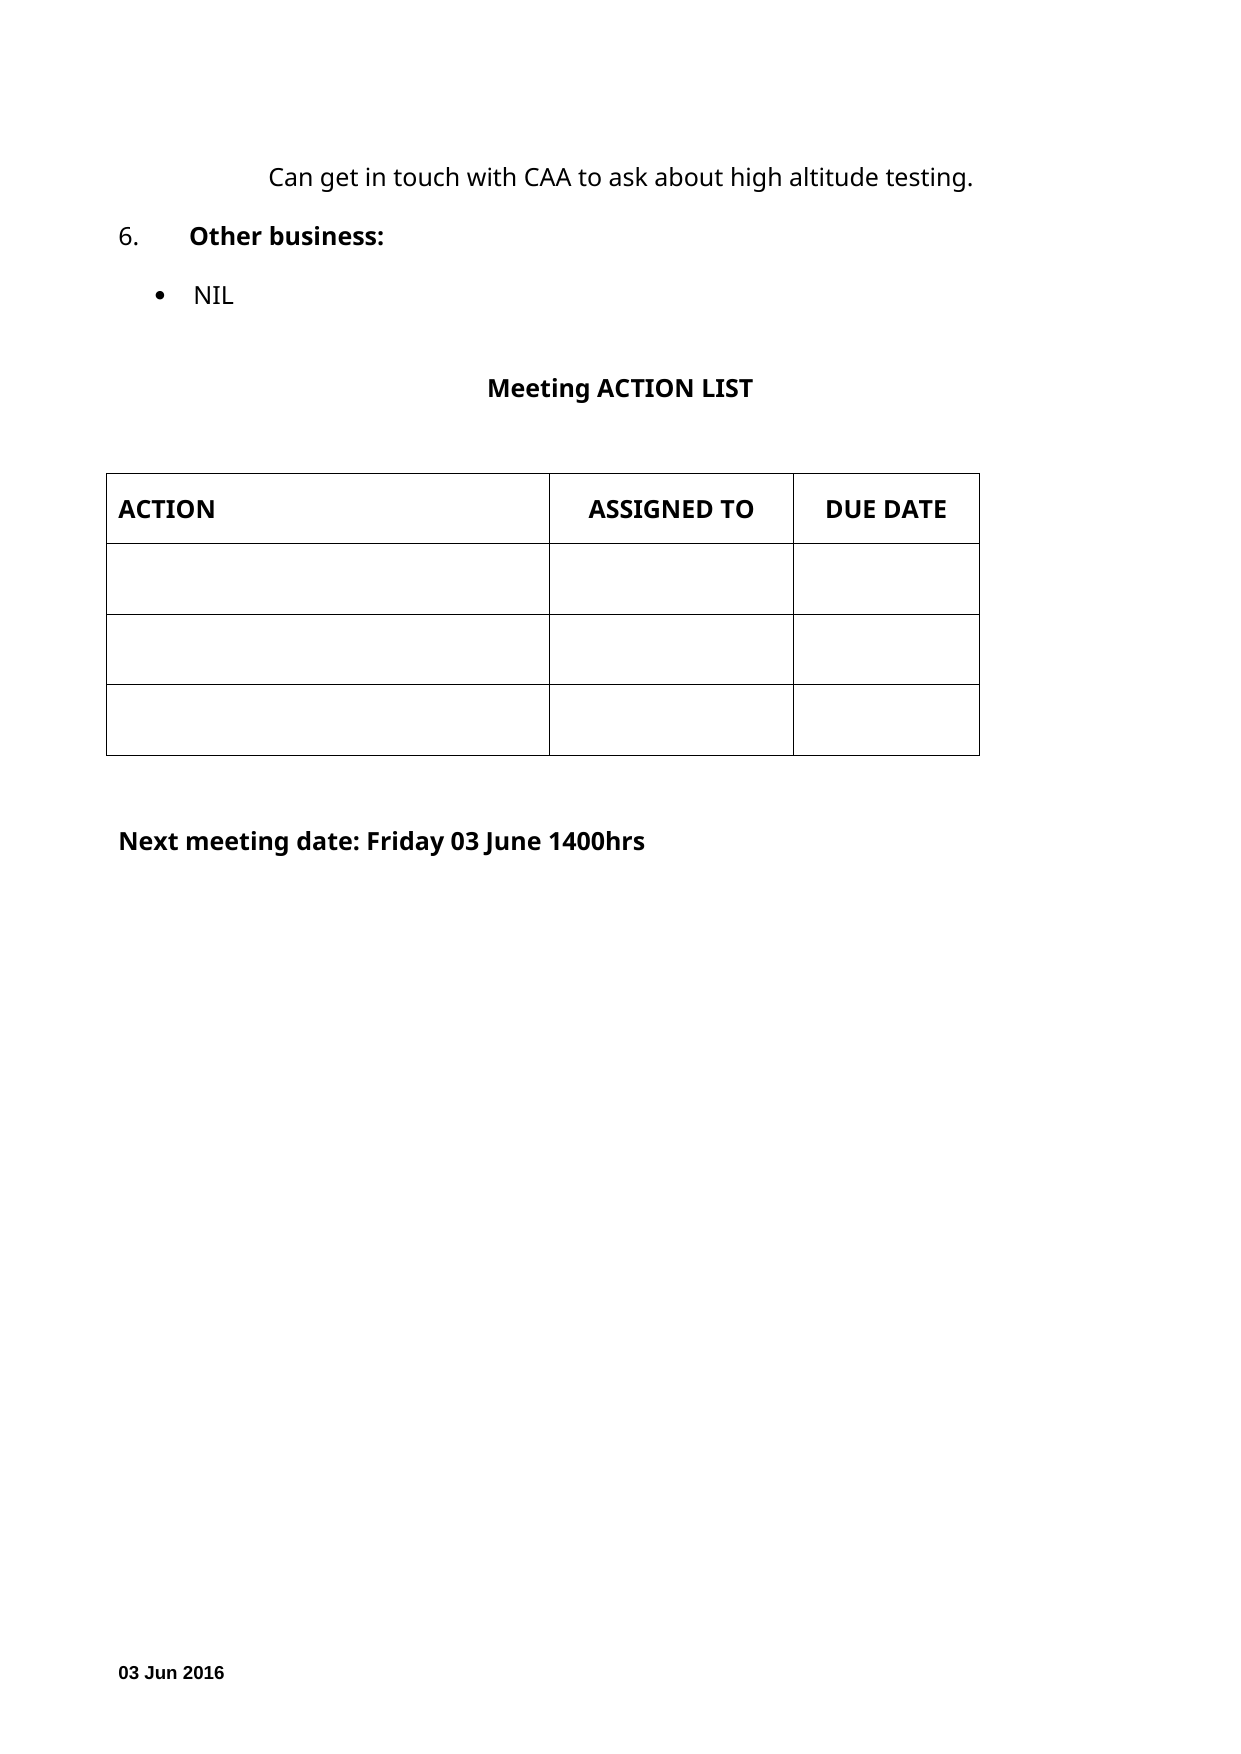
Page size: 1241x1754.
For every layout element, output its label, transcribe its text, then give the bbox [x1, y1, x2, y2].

table_cell [107, 544, 549, 614]
table_header DUE DATE [794, 474, 979, 543]
table_cell [550, 685, 793, 754]
table_header ACTION [107, 474, 549, 543]
text 6. Other business: [118, 218, 1122, 252]
list NIL [156, 277, 1122, 312]
table_cell [107, 615, 549, 684]
table_cell [794, 544, 979, 614]
table_cell [550, 544, 793, 614]
table_cell [107, 685, 549, 754]
table_cell [550, 615, 793, 684]
text Meeting ACTION LIST [118, 371, 1122, 405]
list Can get in touch with CAA to ask about high altitude testing. [268, 159, 1122, 193]
table_cell [794, 685, 979, 754]
text Next meeting date: Friday 03 June 1400hrs [118, 824, 1122, 858]
table_cell [794, 615, 979, 684]
table_header ASSIGNED TO [550, 474, 793, 543]
